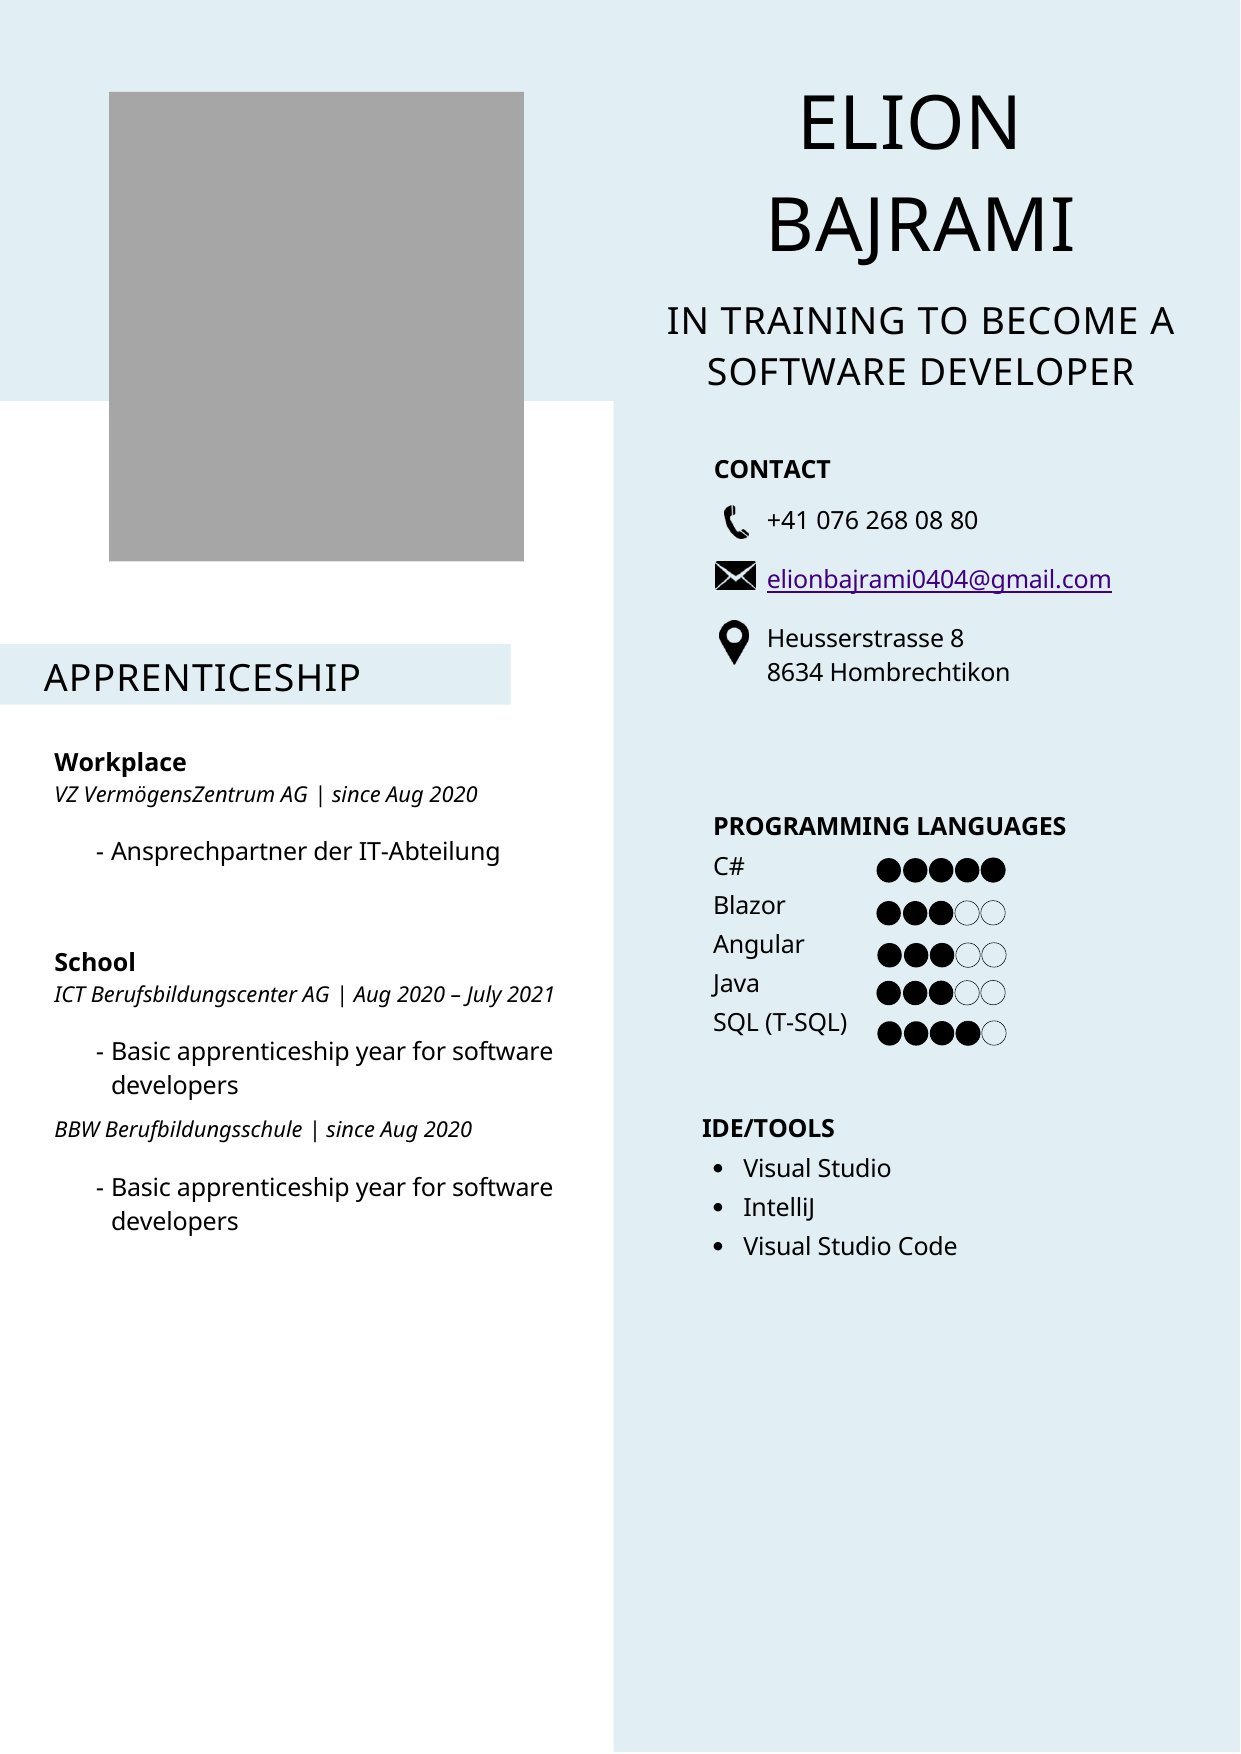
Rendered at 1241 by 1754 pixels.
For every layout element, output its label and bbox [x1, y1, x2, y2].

picture [715, 561, 756, 590]
picture [724, 505, 749, 539]
picture [719, 620, 749, 665]
